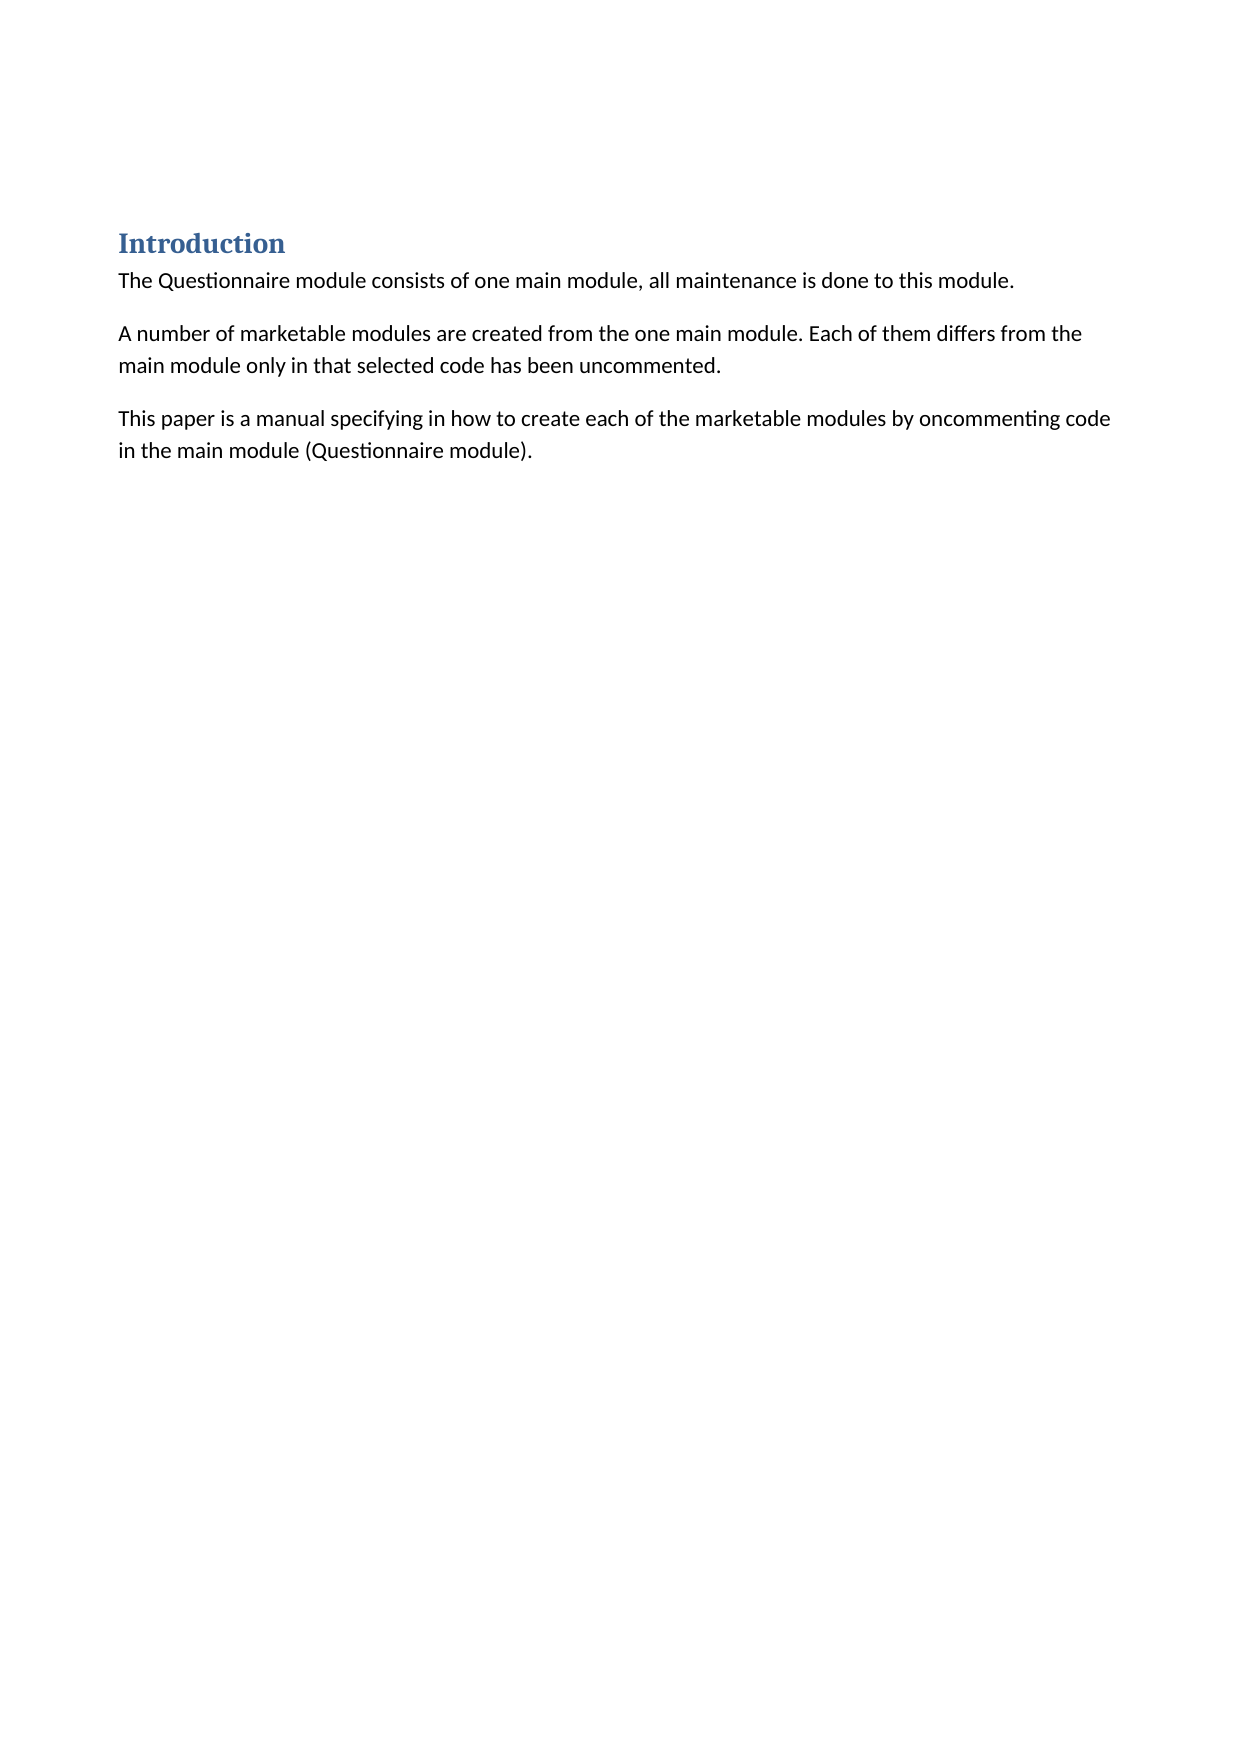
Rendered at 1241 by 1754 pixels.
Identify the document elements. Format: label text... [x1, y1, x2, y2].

subtitle Introduction [118, 227, 1122, 261]
text The Questionnaire module consists of one main module, all maintenance is done to this module. [118, 266, 1122, 294]
text A number of marketable modules are created from the one main module. Each of them differs from the main module only in that selected code has been uncommented. [118, 319, 1122, 379]
text This paper is a manual specifying in how to create each of the marketable modules by oncommenting code in the main module (Questionnaire module). [118, 404, 1122, 464]
